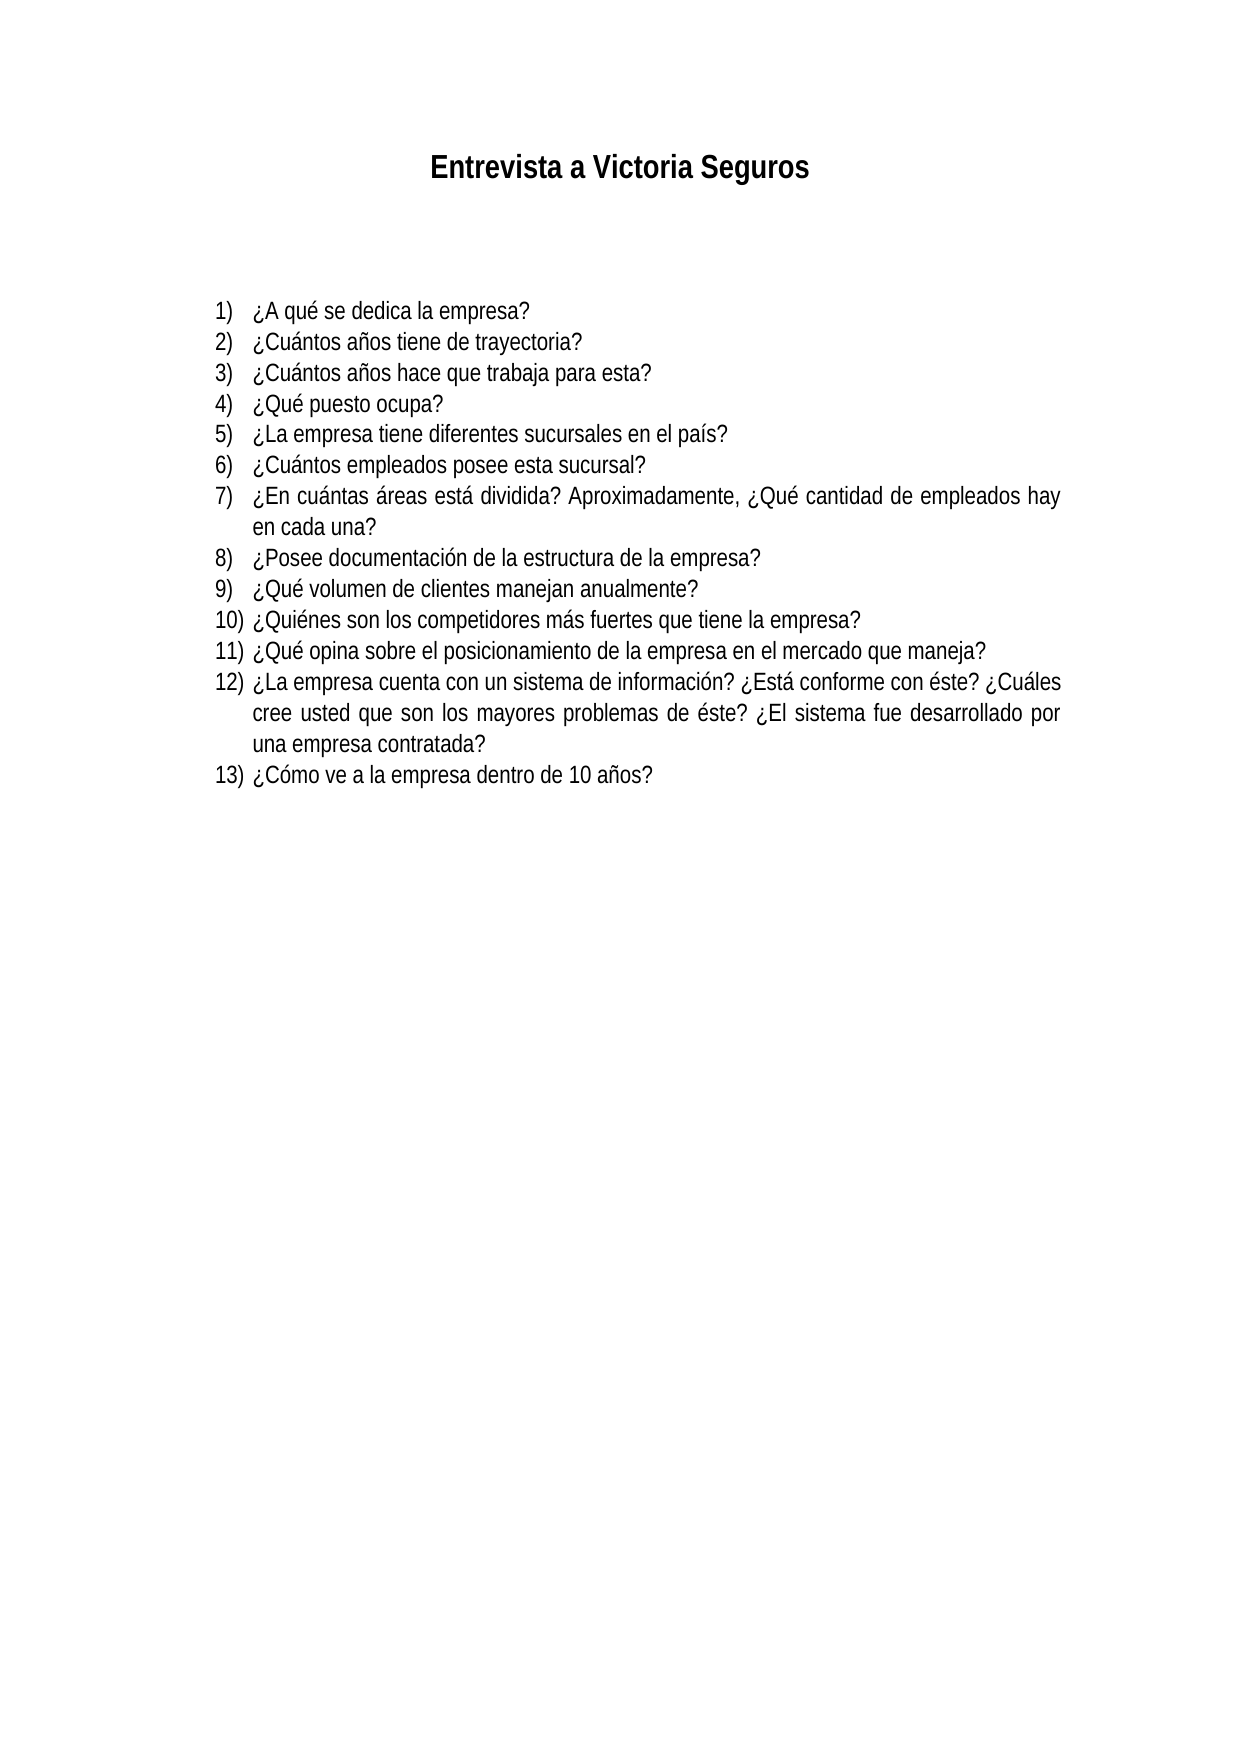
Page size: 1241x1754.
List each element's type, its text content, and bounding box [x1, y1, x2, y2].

list ¿Cuántos años tiene de trayectoria? [215, 327, 1063, 355]
text Entrevista a Victoria Seguros [177, 148, 1063, 186]
list ¿La empresa cuenta con un sistema de información? ¿Está conforme con éste? ¿Cuáles cree usted que son los mayores problemas de éste? ¿El sistema fue desarrollado por una empresa contratada? [215, 667, 1063, 757]
list ¿Cuántos empleados posee esta sucursal? [215, 450, 1063, 479]
list ¿Qué volumen de clientes manejan anualmente? [215, 574, 1063, 603]
list ¿Quiénes son los competidores más fuertes que tiene la empresa? [215, 605, 1063, 634]
list ¿En cuántas áreas está dividida? Aproximadamente, ¿Qué cantidad de empleados hay en cada una? [215, 481, 1063, 541]
list ¿La empresa tiene diferentes sucursales en el país? [215, 419, 1063, 448]
list ¿Qué puesto ocupa? [215, 388, 1063, 417]
list ¿Qué opina sobre el posicionamiento de la empresa en el mercado que maneja? [215, 636, 1063, 665]
list ¿A qué se dedica la empresa? [215, 296, 1063, 324]
list ¿Posee documentación de la estructura de la empresa? [215, 543, 1063, 572]
list ¿Cuántos años hace que trabaja para esta? [215, 358, 1063, 386]
list ¿Cómo ve a la empresa dentro de 10 años? [215, 760, 1063, 788]
